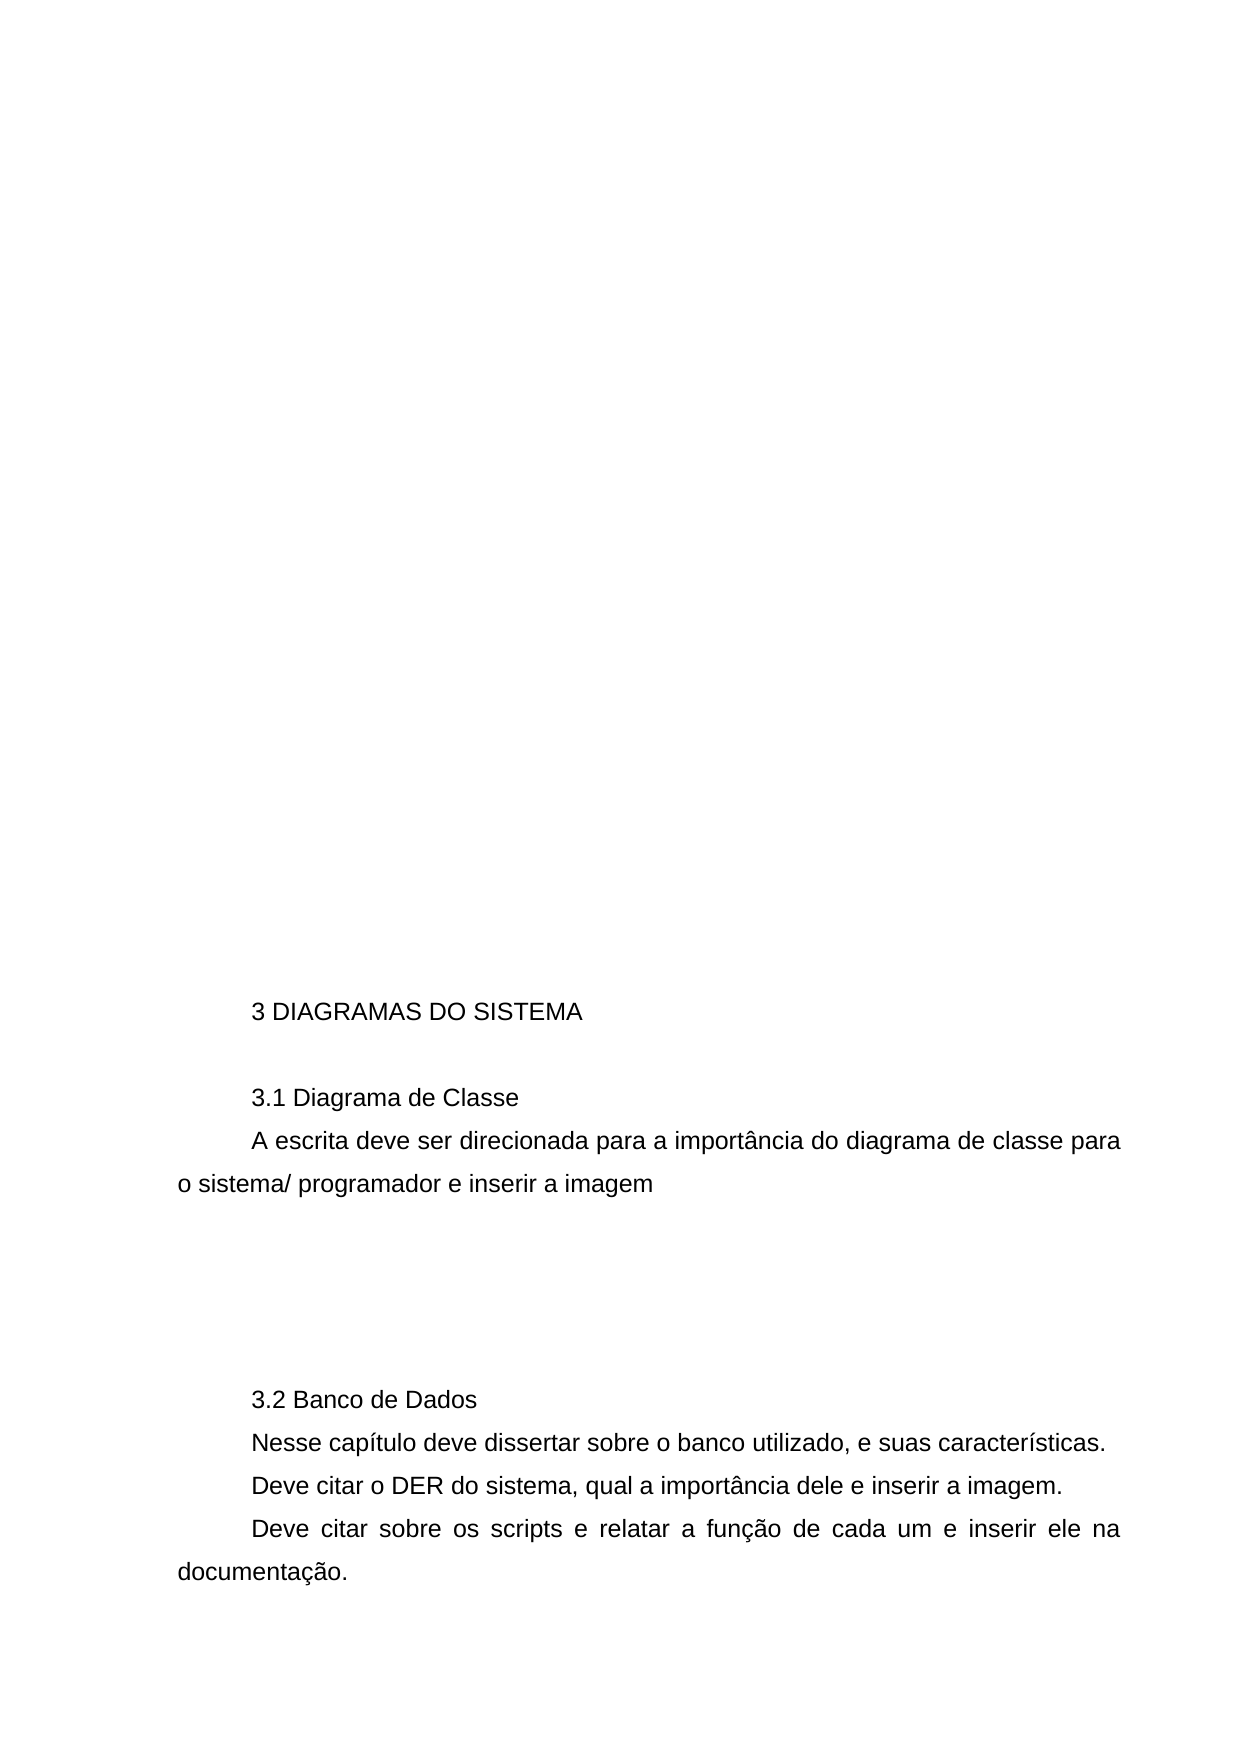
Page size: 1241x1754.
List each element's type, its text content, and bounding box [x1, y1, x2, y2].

text 3 DIAGRAMAS DO SISTEMA [177, 997, 1122, 1025]
text 3.1 Diagrama de Classe [177, 1083, 1122, 1112]
text 3.2 Banco de Dados [177, 1385, 1122, 1413]
text A escrita deve ser direcionada para a importância do diagrama de classe para o sistema/ programador e inserir a imagem [177, 1126, 1122, 1198]
text Nesse capítulo deve dissertar sobre o banco utilizado, e suas características. [177, 1428, 1122, 1457]
text Deve citar o DER do sistema, qual a importância dele e inserir a imagem. [177, 1471, 1122, 1500]
text Deve citar sobre os scripts e relatar a função de cada um e inserir ele na documentação. [177, 1514, 1122, 1586]
